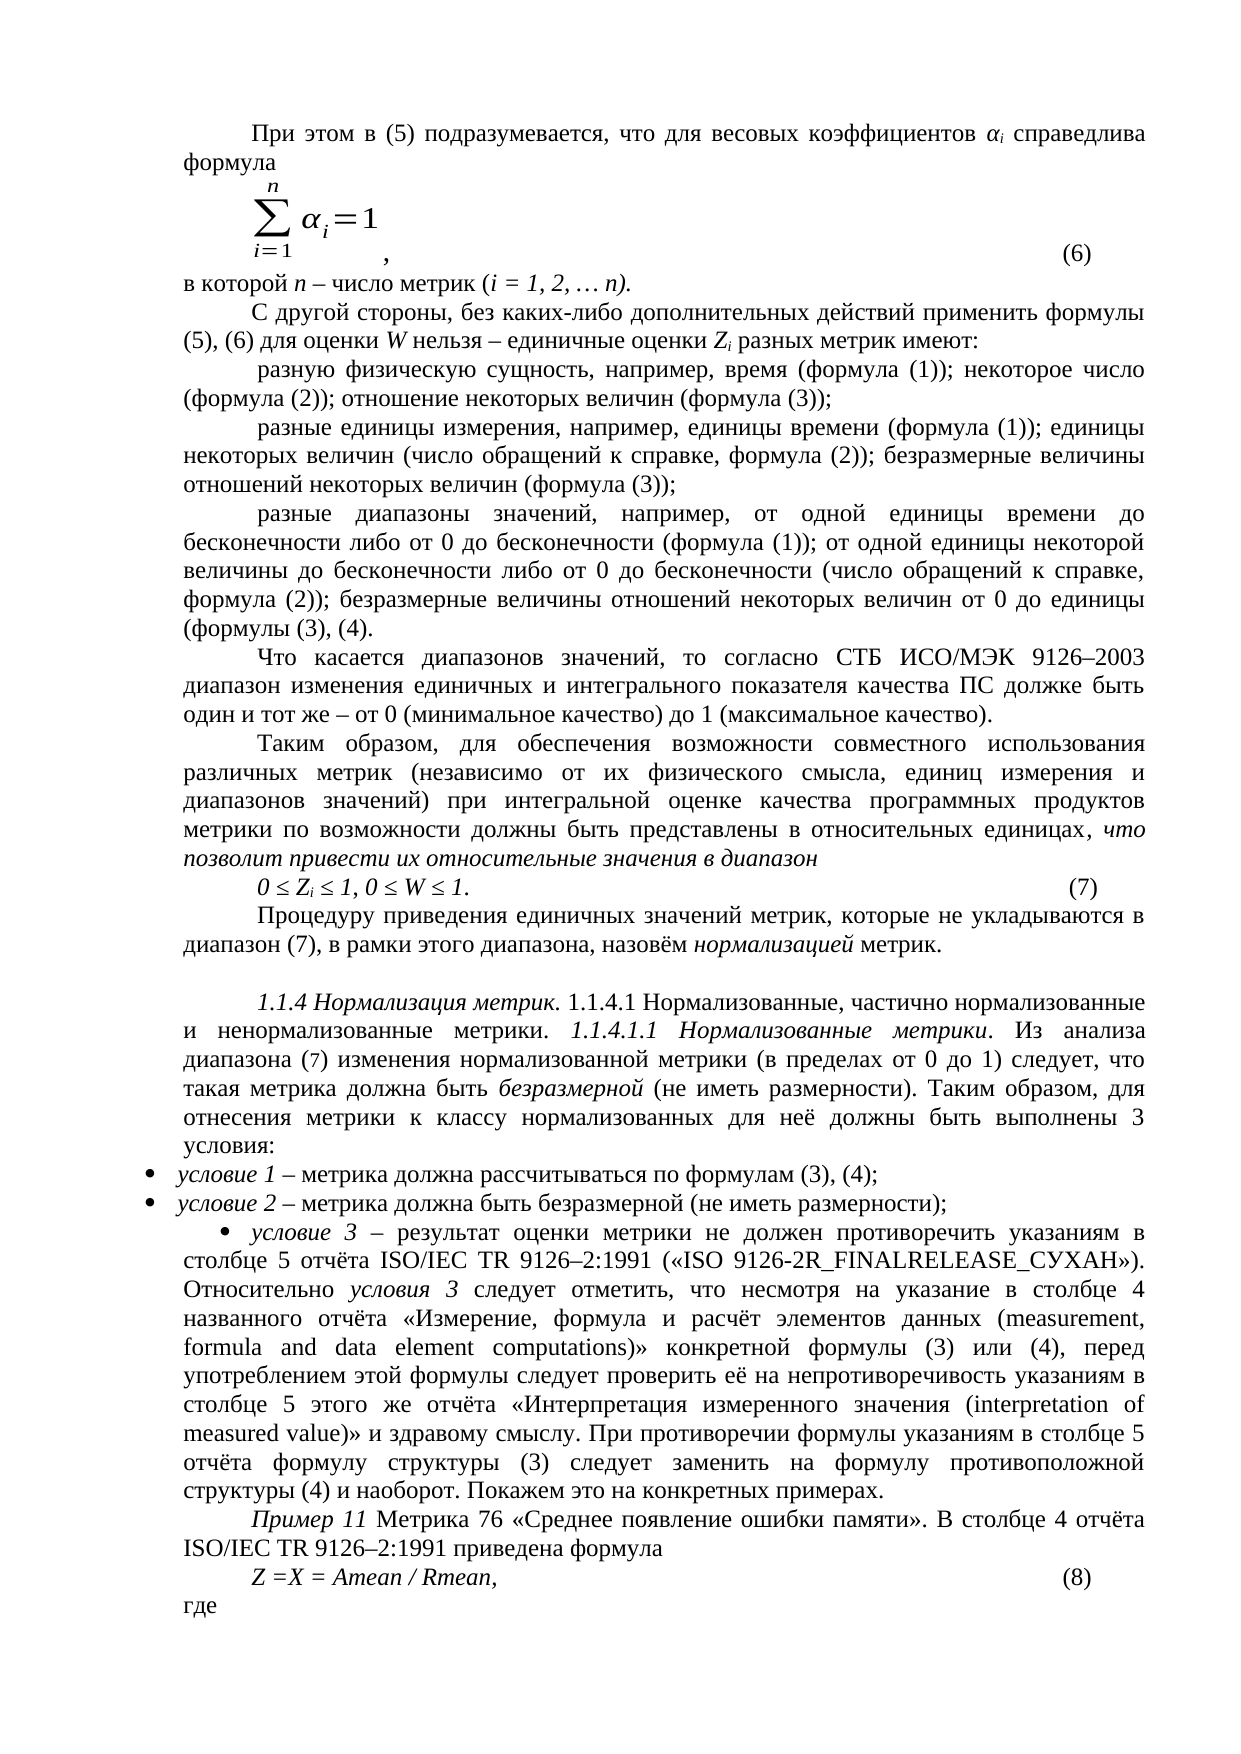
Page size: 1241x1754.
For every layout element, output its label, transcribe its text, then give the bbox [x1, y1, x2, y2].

list условие 2 – метрика должна быть безразмерной (не иметь размерности); [146, 1188, 1146, 1217]
text Что касается диапазонов значений, то согласно СТБ ИСО/МЭК 9126–2003 диапазон изменения единичных и интегрального показателя качества ПС должке быть один и тот же – от 0 (минимальное качество) до 1 (максимальное качество). [183, 642, 1146, 728]
text где [183, 1590, 1146, 1619]
text разную физическую сущность, например, время (формула (1)); некоторое число (формула (2)); отношение некоторых величин (формула (3)); [183, 354, 1146, 412]
text С другой стороны, без каких-либо дополнительных действий применить формулы (5), (6) для оценки W нельзя – единичные оценки Zi разных метрик имеют: [183, 297, 1146, 354]
text разные единицы измерения, например, единицы времени (формула (1)); единицы некоторых величин (число обращений к справке, формула (2)); безразмерные величины отношений некоторых величин (формула (3)); [183, 412, 1146, 498]
text в которой n – число метрик (i = 1, 2, … n). [183, 268, 1146, 297]
list условие 3 – результат оценки метрики не должен противоречить указаниям в столбце 5 отчёта ISO/IEC TR 9126–2:1991 («ISO 9126-2R_FINALRELEASE_СУХАН»). Относительно условия 3 следует отметить, что несмотря на указание в столбце 4 названного отчёта «Измерение, формула и расчёт элементов данных (measurement, formula and data element computations)» конкретной формулы (3) или (4), перед употреблением этой формулы следует проверить её на непротиворечивость указаниям в столбце 5 этого же отчёта «Интерпретация измеренного значения (interpretation of measured value)» и здравому смыслу. При противоречии формулы указаниям в столбце 5 отчёта формулу структуры (3) следует заменить на формулу противоположной структуры (4) и наоборот. Покажем это на конкретных примерах. [183, 1217, 1146, 1504]
text 1.1.4 Нормализация метрик. 1.1.4.1 Нормализованные, частично нормализованные и ненормализованные метрики. 1.1.4.1.1 Нормализованные метрики. Из анализа диапазона (7) изменения нормализованной метрики (в пределах от 0 до 1) следует, что такая метрика должна быть безразмерной (не иметь размерности). Таким образом, для отнесения метрики к классу нормализованных для неё должны быть выполнены 3 условия: [183, 987, 1146, 1159]
text Процедуру приведения единичных значений метрик, которые не укладываются в диапазон (7), в рамки этого диапазона, назовём нормализацией метрик. [183, 900, 1146, 958]
text При этом в (5) подразумевается, что для весовых коэффициентов αi справедлива формула [183, 118, 1146, 176]
text , (6) [183, 176, 1146, 268]
text разные диапазоны значений, например, от одной единицы времени до бесконечности либо от 0 до бесконечности (формула (1)); от одной единицы некоторой величины до бесконечности либо от 0 до бесконечности (число обращений к справке, формула (2)); безразмерные величины отношений некоторых величин от 0 до единицы (формулы (3), (4). [183, 498, 1146, 642]
text Пример 11 Метрика 76 «Среднее появление ошибки памяти». В столбце 4 отчёта ISO/IEC TR 9126–2:1991 приведена формула [183, 1504, 1146, 1562]
text Таким образом, для обеспечения возможности совместного использования различных метрик (независимо от их физического смысла, единиц измерения и диапазонов значений) при интегральной оценке качества программных продуктов метрики по возможности должны быть представлены в относительных единицах, что позволит привести их относительные значения в диапазон [183, 728, 1146, 872]
text Z =Х = Amean / Rmean, (8) [183, 1562, 1146, 1590]
list условие 1 – метрика должна рассчитываться по формулам (3), (4); [146, 1159, 1146, 1188]
text 0 ≤ Zi ≤ 1, 0 ≤ W ≤ 1. (7) [183, 872, 1146, 900]
